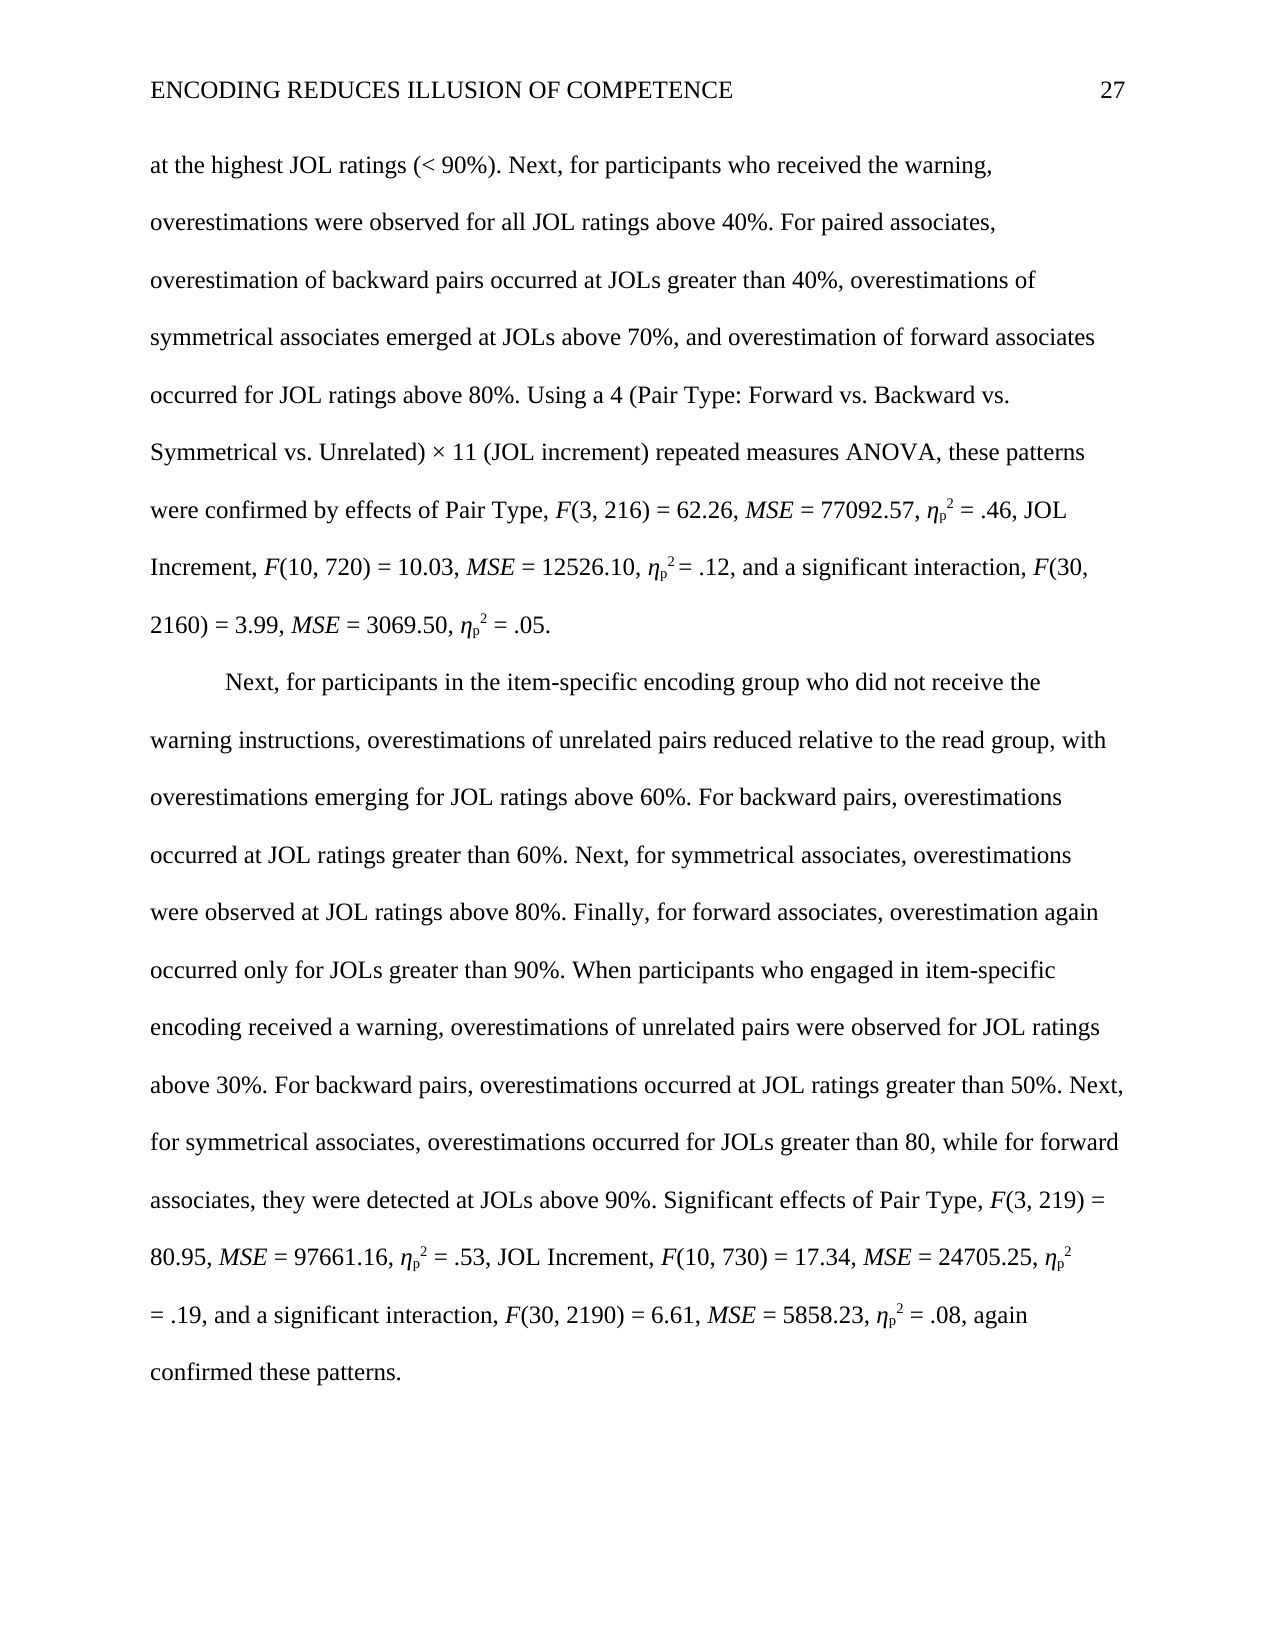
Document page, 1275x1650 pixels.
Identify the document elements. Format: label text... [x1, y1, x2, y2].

text Next, for participants in the item-specific encoding group who did not receive the warning instructions, overestimations of unrelated pairs reduced relative to the read group, with overestimations emerging for JOL ratings above 60%. For backward pairs, overestimations occurred at JOL ratings greater than 60%. Next, for symmetrical associates, overestimations were observed at JOL ratings above 80%. Finally, for forward associates, overestimation again occurred only for JOLs greater than 90%. When participants who engaged in item-specific encoding received a warning, overestimations of unrelated pairs were observed for JOL ratings above 30%. For backward pairs, overestimations occurred at JOL ratings greater than 50%. Next, for symmetrical associates, overestimations occurred for JOLs greater than 80, while for forward associates, they were detected at JOLs above 90%. Significant effects of Pair Type, F(3, 219) = 80.95, MSE = 97661.16, ηp2 = .53, JOL Increment, F(10, 730) = 17.34, MSE = 24705.25, ηp2 = .19, and a significant interaction, F(30, 2190) = 6.61, MSE = 5858.23, ηp2 = .08, again confirmed these patterns. [150, 667, 1125, 1386]
